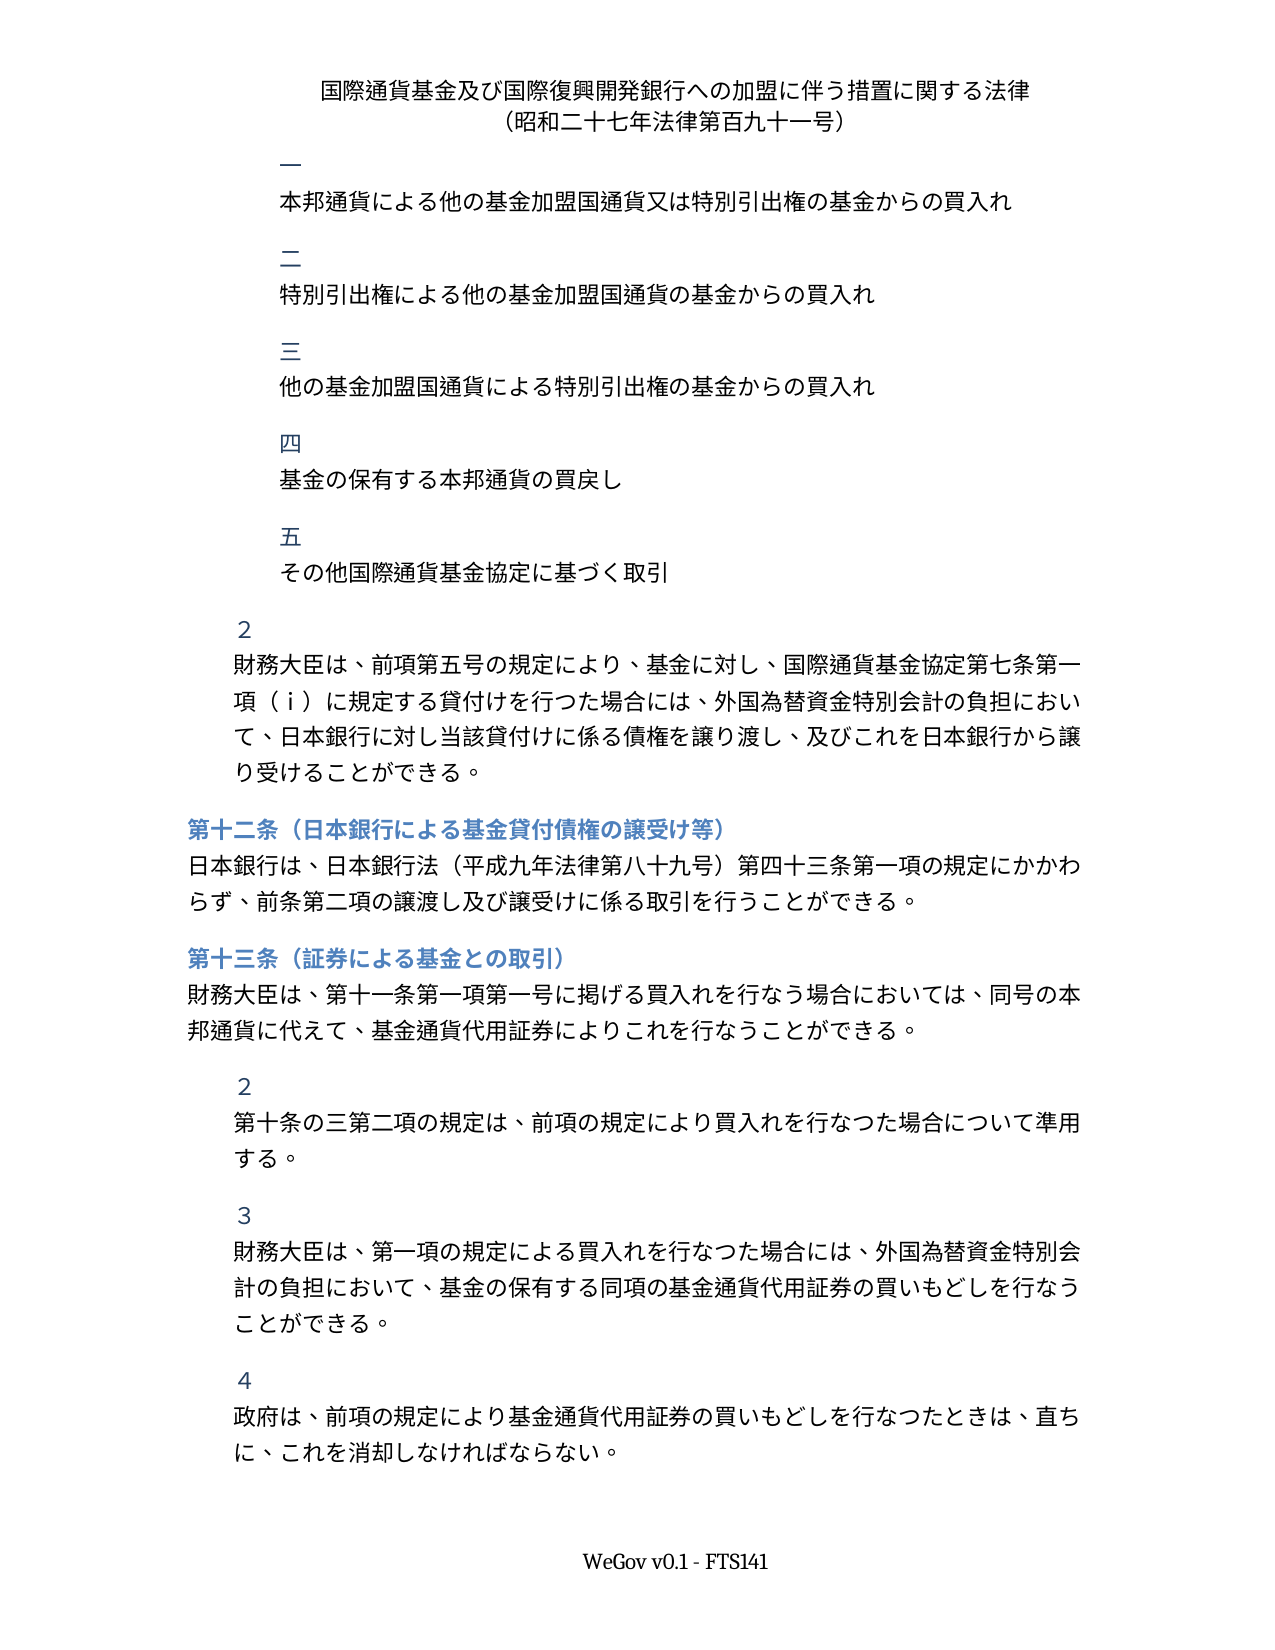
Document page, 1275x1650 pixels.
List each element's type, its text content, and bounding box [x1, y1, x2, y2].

text 日本銀行は、日本銀行法（平成九年法律第八十九号）第四十三条第一項の規定にかかわらず、前条第二項の譲渡し及び譲受けに係る取引を行うことができる。 [187, 850, 1087, 917]
subtitle 二 [279, 243, 1087, 274]
subtitle ２ [233, 613, 1087, 645]
subtitle 一 [279, 150, 1087, 181]
subtitle ３ [233, 1200, 1087, 1231]
text 財務大臣は、第十一条第一項第一号に掲げる買入れを行なう場合においては、同号の本邦通貨に代えて、基金通貨代用証券によりこれを行なうことができる。 [187, 979, 1087, 1046]
text 財務大臣は、前項第五号の規定により、基金に対し、国際通貨基金協定第七条第一項（ｉ）に規定する貸付けを行つた場合には、外国為替資金特別会計の負担において、日本銀行に対し当該貸付けに係る債権を譲り渡し、及びこれを日本銀行から譲り受けることができる。 [233, 649, 1087, 788]
subtitle ４ [233, 1364, 1087, 1396]
subtitle 四 [279, 428, 1087, 459]
text 基金の保有する本邦通貨の買戻し [279, 464, 1087, 495]
text 第十条の三第二項の規定は、前項の規定により買入れを行なつた場合について準用する。 [233, 1107, 1087, 1174]
subtitle 第十二条（日本銀行による基金貸付債権の譲受け等） [187, 814, 1087, 845]
subtitle ２ [233, 1071, 1087, 1103]
subtitle 第十三条（証券による基金との取引） [187, 943, 1087, 974]
text 政府は、前項の規定により基金通貨代用証券の買いもどしを行なつたときは、直ちに、これを消却しなければならない。 [233, 1401, 1087, 1468]
subtitle 三 [279, 335, 1087, 367]
text 特別引出権による他の基金加盟国通貨の基金からの買入れ [279, 279, 1087, 310]
text 本邦通貨による他の基金加盟国通貨又は特別引出権の基金からの買入れ [279, 186, 1087, 217]
text その他国際通貨基金協定に基づく取引 [279, 557, 1087, 588]
text 財務大臣は、第一項の規定による買入れを行なつた場合には、外国為替資金特別会計の負担において、基金の保有する同項の基金通貨代用証券の買いもどしを行なうことができる。 [233, 1236, 1087, 1339]
subtitle 五 [279, 521, 1087, 552]
text 他の基金加盟国通貨による特別引出権の基金からの買入れ [279, 371, 1087, 403]
